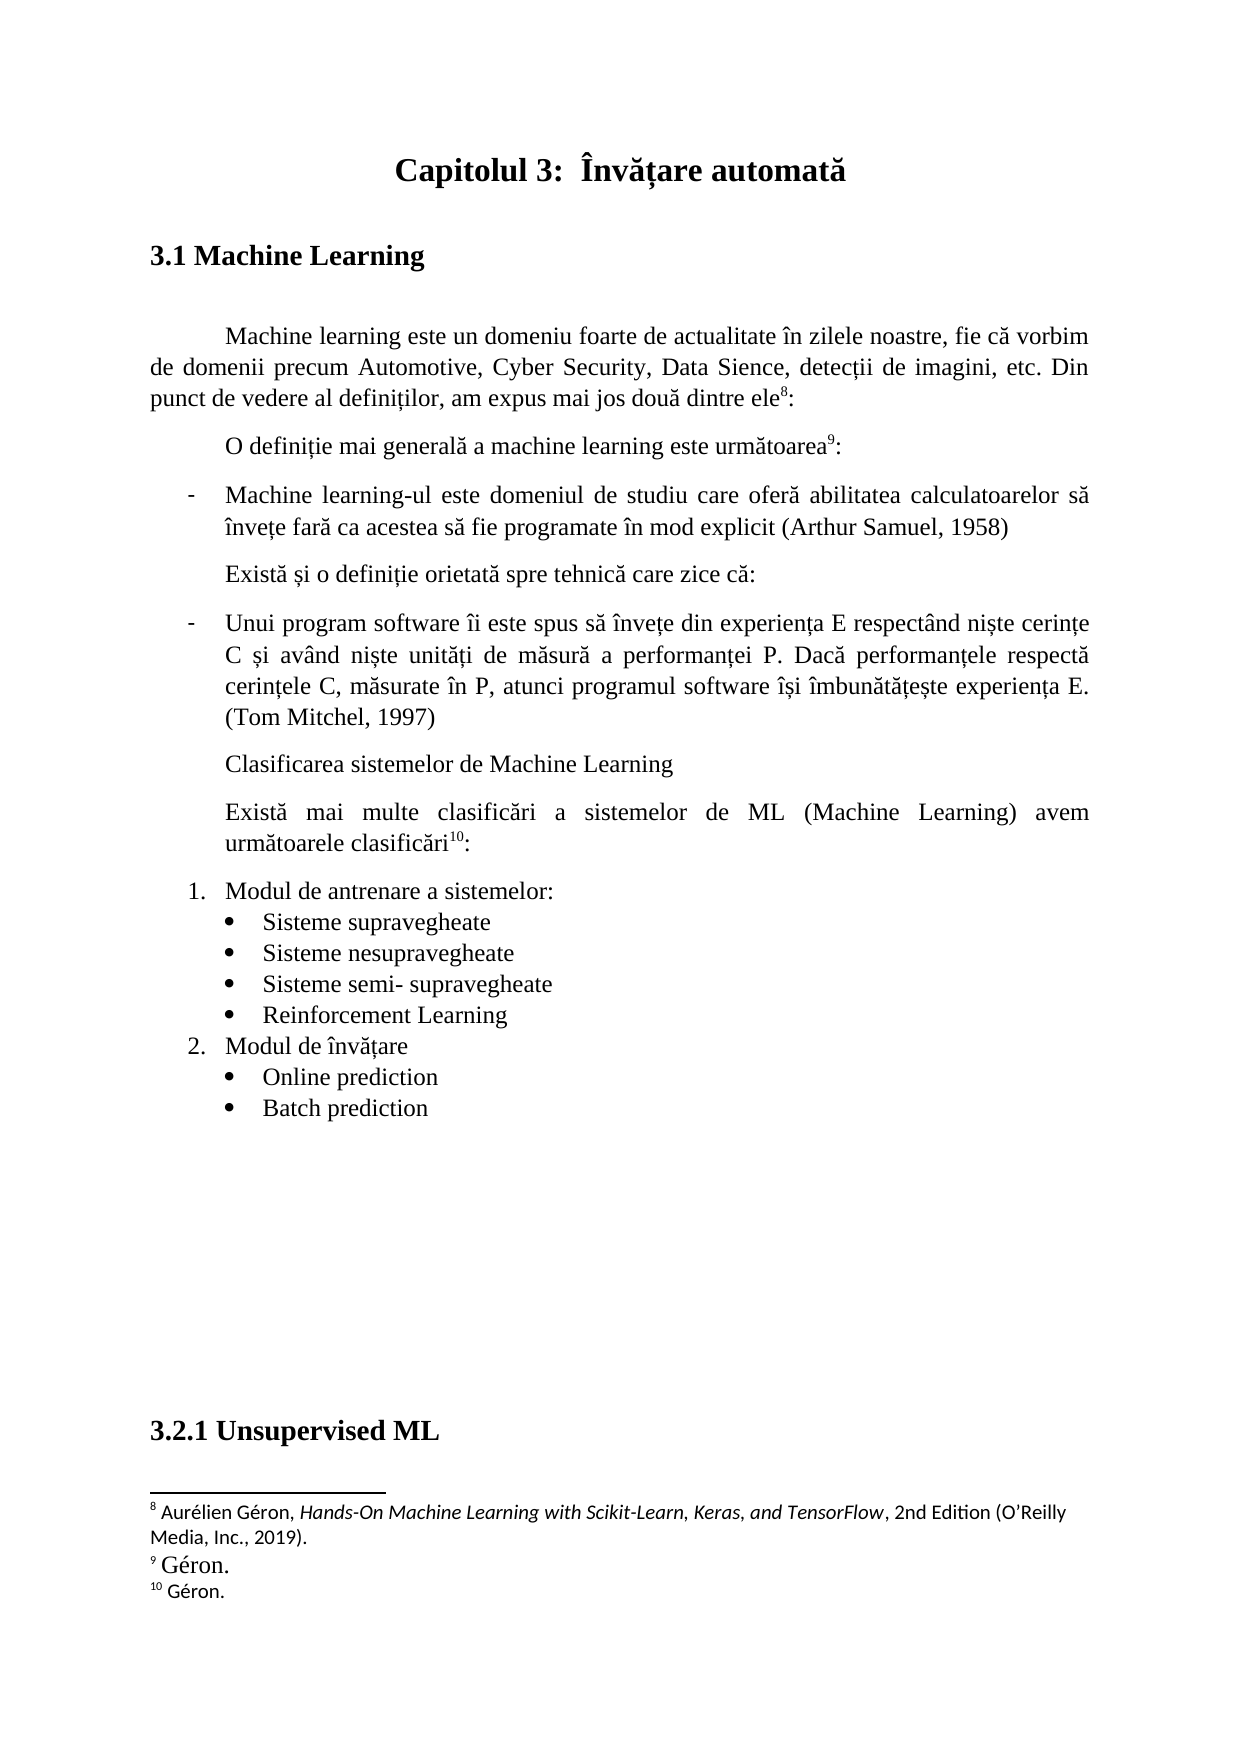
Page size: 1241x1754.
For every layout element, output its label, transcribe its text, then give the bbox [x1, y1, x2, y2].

list Batch prediction [225, 1093, 1090, 1122]
subtitle 3.2.1 Unsupervised ML [150, 1413, 1090, 1446]
list Machine learning-ul este domeniul de studiu care oferă abilitatea calculatoarelor să învețe fară ca acestea să fie programate în mod explicit (Arthur Samuel, 1958) [187, 479, 1090, 540]
text O definiție mai generală a machine learning este următoarea: [150, 431, 1090, 460]
list Modul de învățare [187, 1031, 1090, 1060]
text Există și o definiție orietată spre tehnică care zice că: [225, 559, 1090, 588]
text Clasificarea sistemelor de Machine Learning [225, 749, 1090, 778]
text Machine learning este un domeniu foarte de actualitate în zilele noastre, fie că vorbim de domenii precum Automotive, Cyber Security, Data Sience, detecții de imagini, etc. Din punct de vedere al definiților, am expus mai jos două dintre ele: [150, 321, 1090, 412]
list Sisteme semi- supravegheate [225, 969, 1090, 998]
list Reinforcement Learning [225, 1000, 1090, 1029]
list Sisteme supravegheate [225, 907, 1090, 936]
subtitle Capitolul 3: Învățare automată [150, 150, 1090, 188]
list Sisteme nesupravegheate [225, 938, 1090, 967]
list Online prediction [225, 1062, 1090, 1091]
list Unui program software îi este spus să învețe din experiența E respectând niște cerințe C și având niște unități de măsură a performanței P. Dacă performanțele respectă cerințele C, măsurate în P, atunci programul software își îmbunătățește experiența E. (Tom Mitchel, 1997) [187, 607, 1090, 731]
text Există mai multe clasificări a sistemelor de ML (Machine Learning) avem următoarele clasificări: [225, 797, 1090, 857]
subtitle 3.1 Machine Learning [150, 238, 1090, 272]
list Modul de antrenare a sistemelor: [187, 876, 1090, 905]
